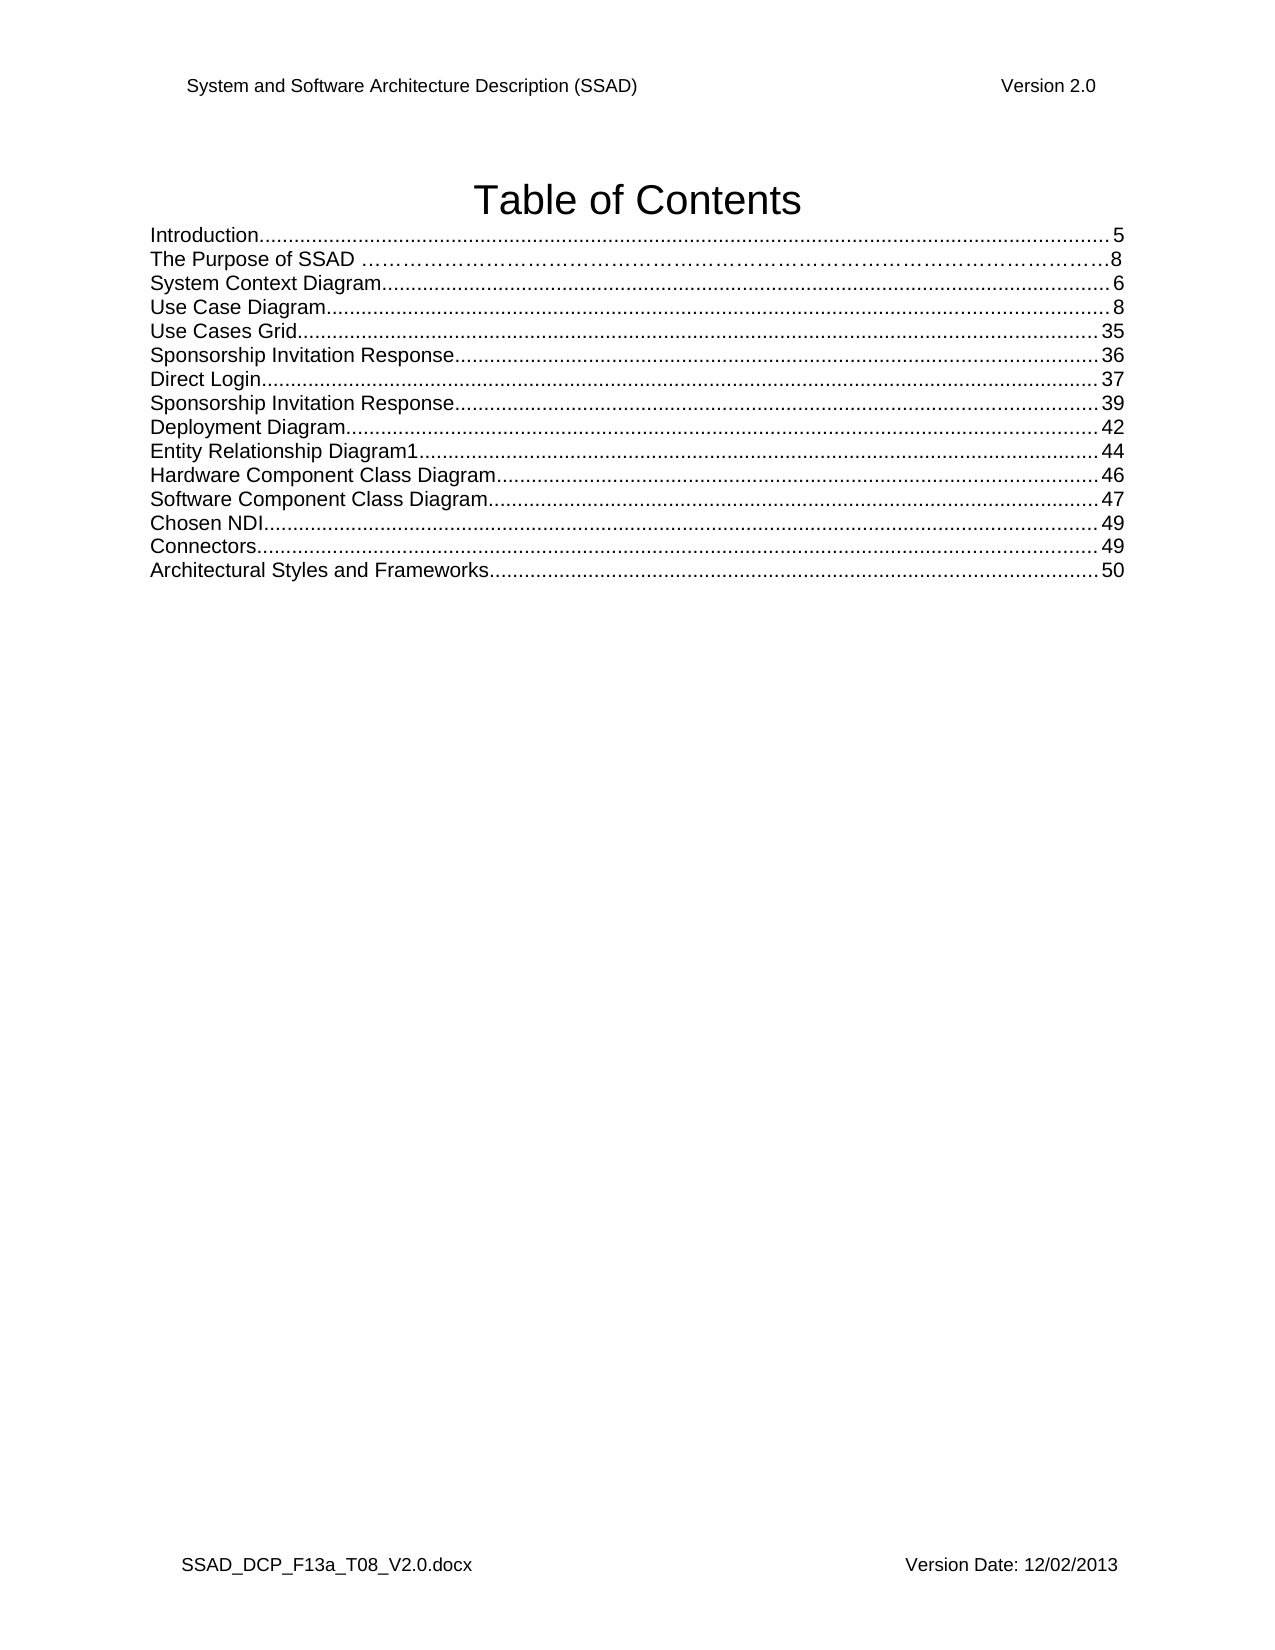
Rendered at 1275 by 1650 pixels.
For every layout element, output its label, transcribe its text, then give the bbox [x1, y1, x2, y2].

text Sponsorship Invitation Response 36 [150, 343, 1125, 367]
text Introduction 5 [150, 223, 1125, 247]
text Use Cases Grid 35 [150, 319, 1125, 343]
text Entity Relationship Diagram1 44 [150, 438, 1125, 462]
text Software Component Class Diagram 47 [150, 486, 1125, 510]
text Chosen NDI 49 [150, 510, 1125, 534]
text Connectors 49 [150, 534, 1125, 558]
title Table of Contents [150, 175, 1125, 223]
text System Context Diagram 6 [150, 271, 1125, 295]
text Hardware Component Class Diagram 46 [150, 462, 1125, 486]
text The Purpose of SSAD ………………………………………………………………………………………………8 [150, 247, 1125, 271]
text Use Case Diagram 8 [150, 295, 1125, 319]
text Direct Login 37 [150, 367, 1125, 391]
text Deployment Diagram 42 [150, 414, 1125, 438]
text Sponsorship Invitation Response 39 [150, 391, 1125, 414]
text Architectural Styles and Frameworks 50 [150, 558, 1125, 582]
